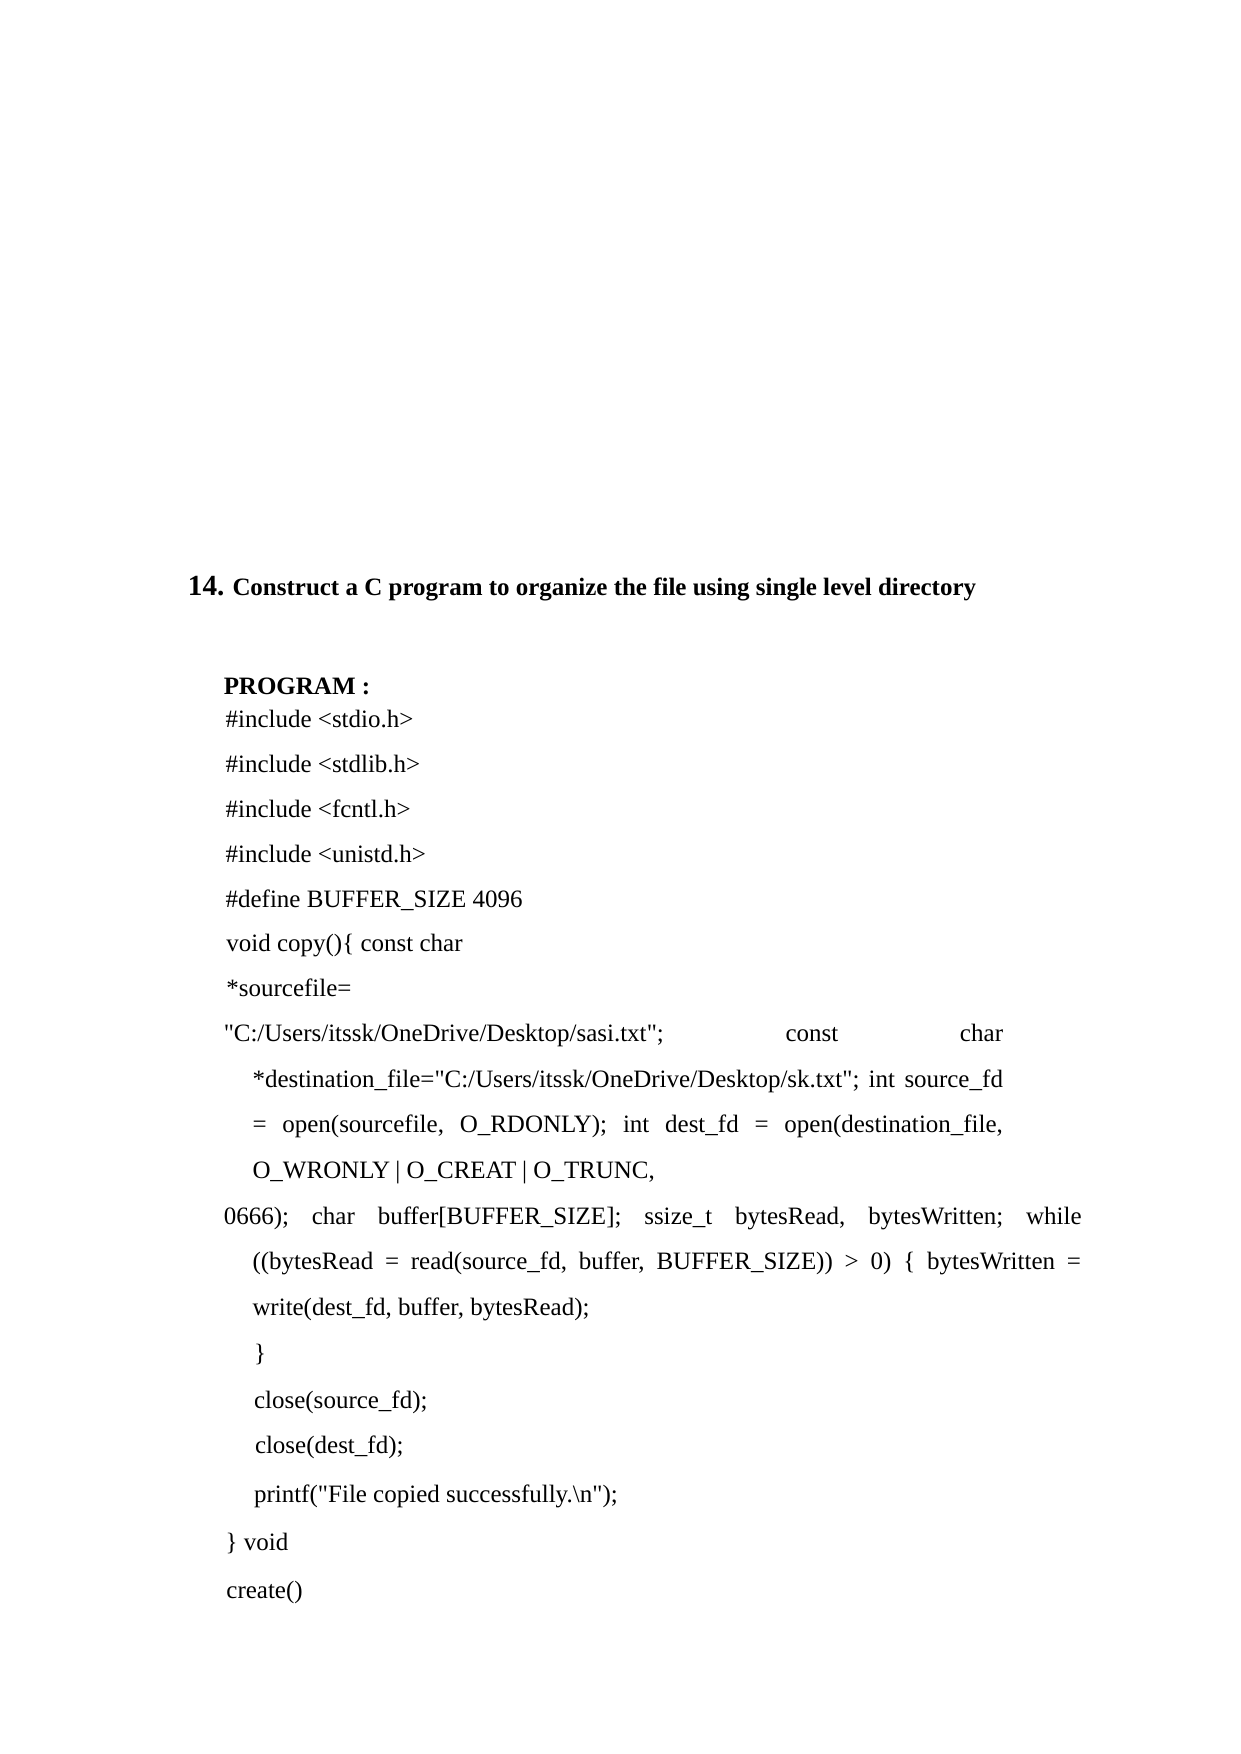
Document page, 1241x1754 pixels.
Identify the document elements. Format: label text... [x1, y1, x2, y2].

text printf("File copied successfully.\n"); [254, 1479, 1078, 1508]
text PROGRAM : [223, 671, 1041, 700]
text #include <stdlib.h> [225, 749, 1078, 777]
text #include <stdio.h> [225, 704, 1078, 733]
text } [254, 1338, 1078, 1367]
text #define BUFFER_SIZE 4096 void copy(){ const char *sourcefile= [225, 884, 566, 1002]
text "C:/Users/itssk/OneDrive/Desktop/sasi.txt"; const char *destination_file="C:/Users/itssk/OneDrive/Desktop/sk.txt"; int source_fd = open(sourcefile, O_RDONLY); int dest_fd = open(destination_file, O_WRONLY | O_CREAT | O_TRUNC, [223, 1018, 1003, 1184]
text 0666); char buffer[BUFFER_SIZE]; ssize_t bytesRead, bytesWritten; while ((bytesRead = read(source_fd, buffer, BUFFER_SIZE)) > 0) { bytesWritten = write(dest_fd, buffer, bytesRead); [223, 1201, 1082, 1321]
text close(source_fd); close(dest_fd); [254, 1385, 581, 1459]
text 14. Construct a C program to organize the file using single level directory [188, 568, 1025, 601]
text #include <unistd.h> [225, 839, 1078, 868]
text } void create() [225, 1527, 351, 1603]
text #include <fcntl.h> [225, 794, 1078, 823]
